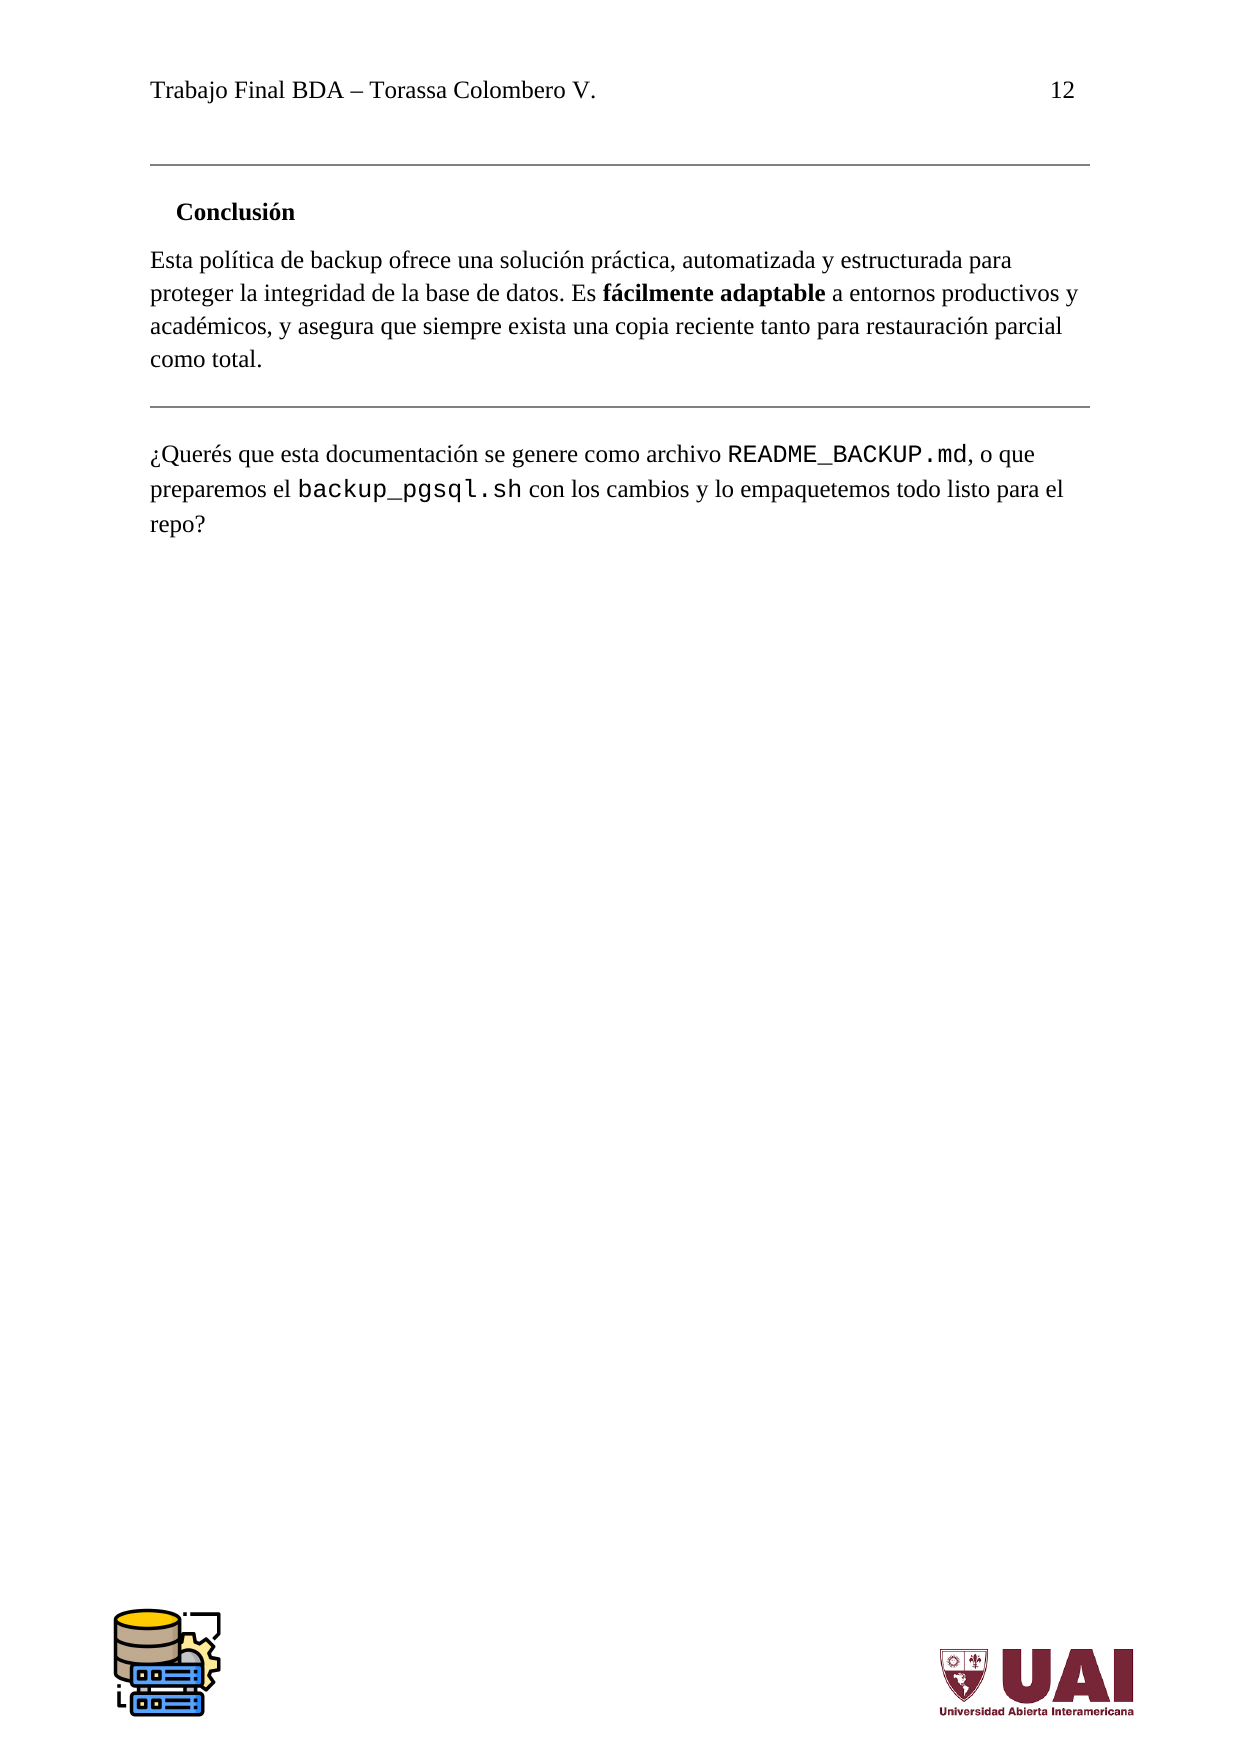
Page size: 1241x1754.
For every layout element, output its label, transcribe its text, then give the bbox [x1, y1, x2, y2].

subtitle ✅ Conclusión [150, 197, 1090, 226]
text ¿Querés que esta documentación se genere como archivo README_BACKUP.md, o que preparemos el backup_pgsql.sh con los cambios y lo empaquetemos todo listo para el repo? [150, 439, 1090, 538]
text Esta política de backup ofrece una solución práctica, automatizada y estructurada para proteger la integridad de la base de datos. Es fácilmente adaptable a entornos productivos y académicos, y asegura que siempre exista una copia reciente tanto para restauración parcial como total. [150, 245, 1090, 373]
picture [111, 1605, 224, 1720]
picture [931, 1635, 1141, 1726]
